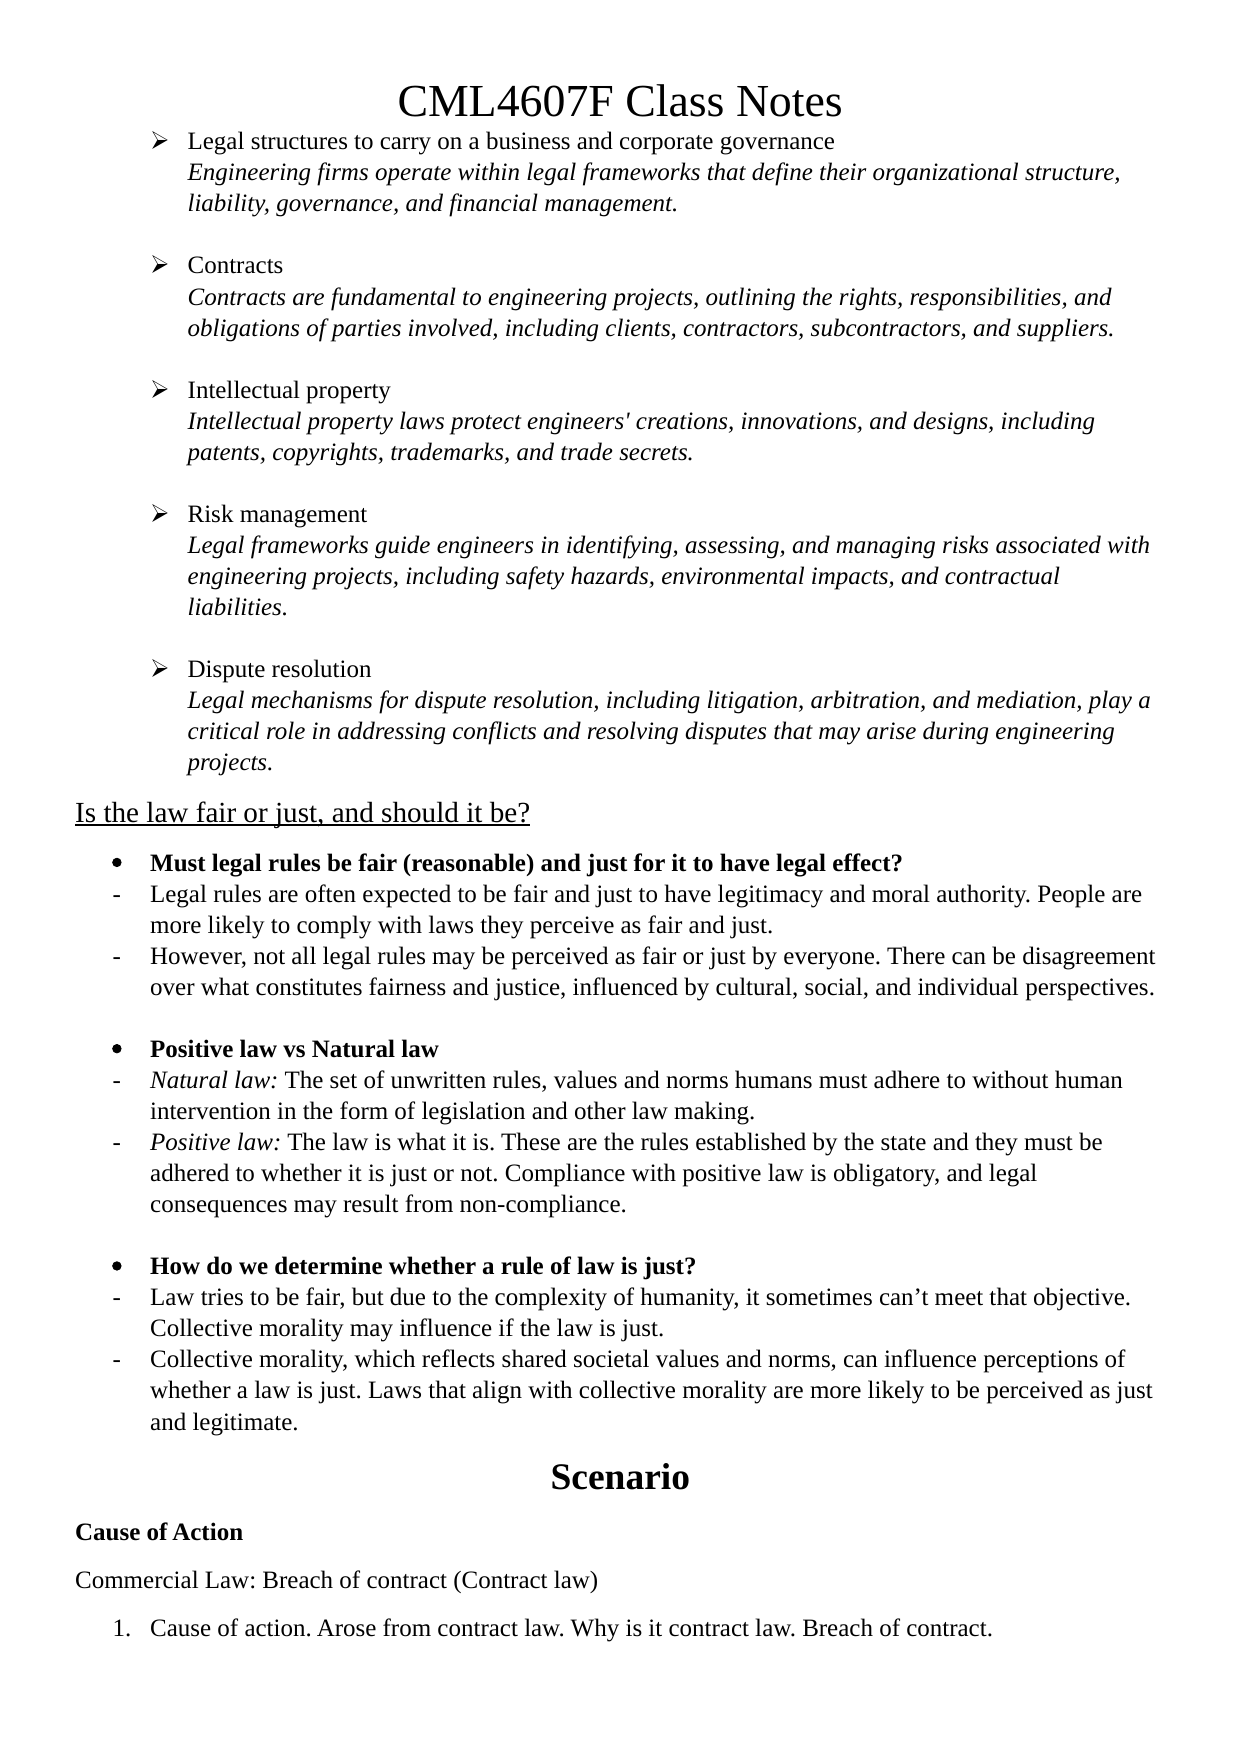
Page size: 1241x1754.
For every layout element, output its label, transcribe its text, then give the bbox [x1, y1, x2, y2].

text Is the law fair or just, and should it be? [75, 795, 1165, 828]
list Intellectual property [150, 375, 1165, 403]
list Dispute resolution [150, 654, 1165, 683]
list Legal frameworks guide engineers in identifying, assessing, and managing risks associated with engineering projects, including safety hazards, environmental impacts, and contractual liabilities. [187, 530, 1165, 621]
list Law tries to be fair, but due to the complexity of humanity, it sometimes can’t meet that objective. Collective morality may influence if the law is just. [112, 1282, 1165, 1342]
list Legal structures to carry on a business and corporate governance [150, 126, 1165, 155]
list Contracts are fundamental to engineering projects, outlining the rights, responsibilities, and obligations of parties involved, including clients, contractors, subcontractors, and suppliers. [187, 282, 1165, 341]
list Legal rules are often expected to be fair and just to have legitimacy and moral authority. People are more likely to comply with laws they perceive as fair and just. [112, 879, 1165, 939]
list Engineering firms operate within legal frameworks that define their organizational structure, liability, governance, and financial management. [187, 157, 1165, 217]
list Natural law: The set of unwritten rules, values and norms humans must adhere to without human intervention in the form of legislation and other law making. [112, 1065, 1165, 1125]
list Collective morality, which reflects shared societal values and norms, can influence perceptions of whether a law is just. Laws that align with collective morality are more likely to be perceived as just and legitimate. [112, 1344, 1165, 1435]
list However, not all legal rules may be perceived as fair or just by everyone. There can be disagreement over what constitutes fairness and justice, influenced by cultural, social, and individual perspectives. [112, 941, 1165, 1001]
list Legal mechanisms for dispute resolution, including litigation, arbitration, and mediation, play a critical role in addressing conflicts and resolving disputes that may arise during engineering projects. [187, 685, 1165, 776]
list Must legal rules be fair (reasonable) and just for it to have legal effect? [112, 848, 1165, 877]
list Intellectual property laws protect engineers' creations, innovations, and designs, including patents, copyrights, trademarks, and trade secrets. [187, 406, 1165, 466]
list Cause of action. Arose from contract law. Why is it contract law. Breach of contract. [112, 1613, 1165, 1642]
text Scenario [75, 1454, 1165, 1497]
list Risk management [150, 499, 1165, 528]
list How do we determine whether a rule of law is just? [112, 1251, 1165, 1280]
list Positive law vs Natural law [112, 1034, 1165, 1063]
list Positive law: The law is what it is. These are the rules established by the state and they must be adhered to whether it is just or not. Compliance with positive law is obligatory, and legal consequences may result from non-compliance. [112, 1127, 1165, 1218]
text Commercial Law: Breach of contract (Contract law) [75, 1565, 1165, 1594]
list Contracts [150, 251, 1165, 279]
text Cause of Action [75, 1517, 1165, 1546]
